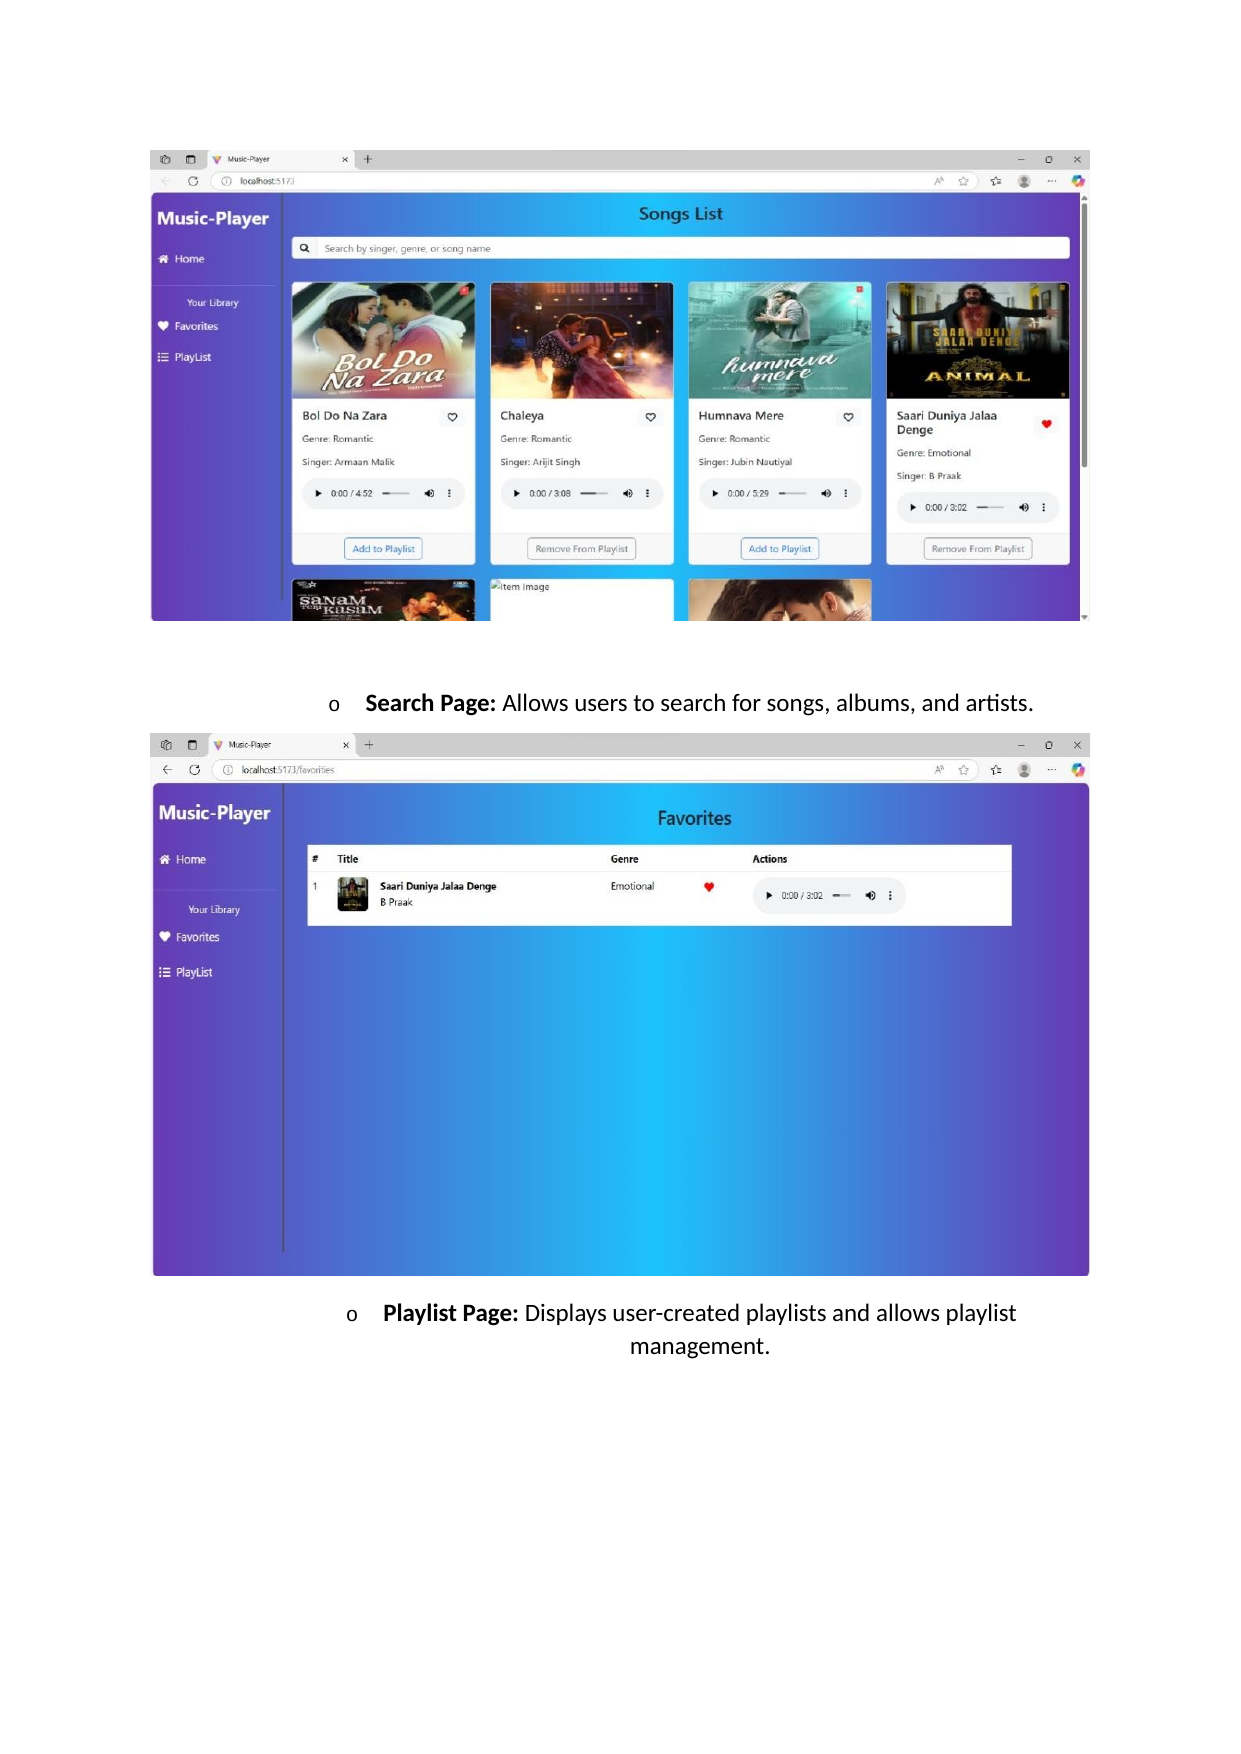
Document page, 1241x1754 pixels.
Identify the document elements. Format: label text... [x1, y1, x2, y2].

list Playlist Page: Displays user-created playlists and allows playlist management. [281, 1297, 1081, 1361]
list Search Page: Allows users to search for songs, albums, and artists. [281, 687, 1081, 717]
picture [150, 150, 1090, 621]
picture [150, 733, 1091, 1276]
